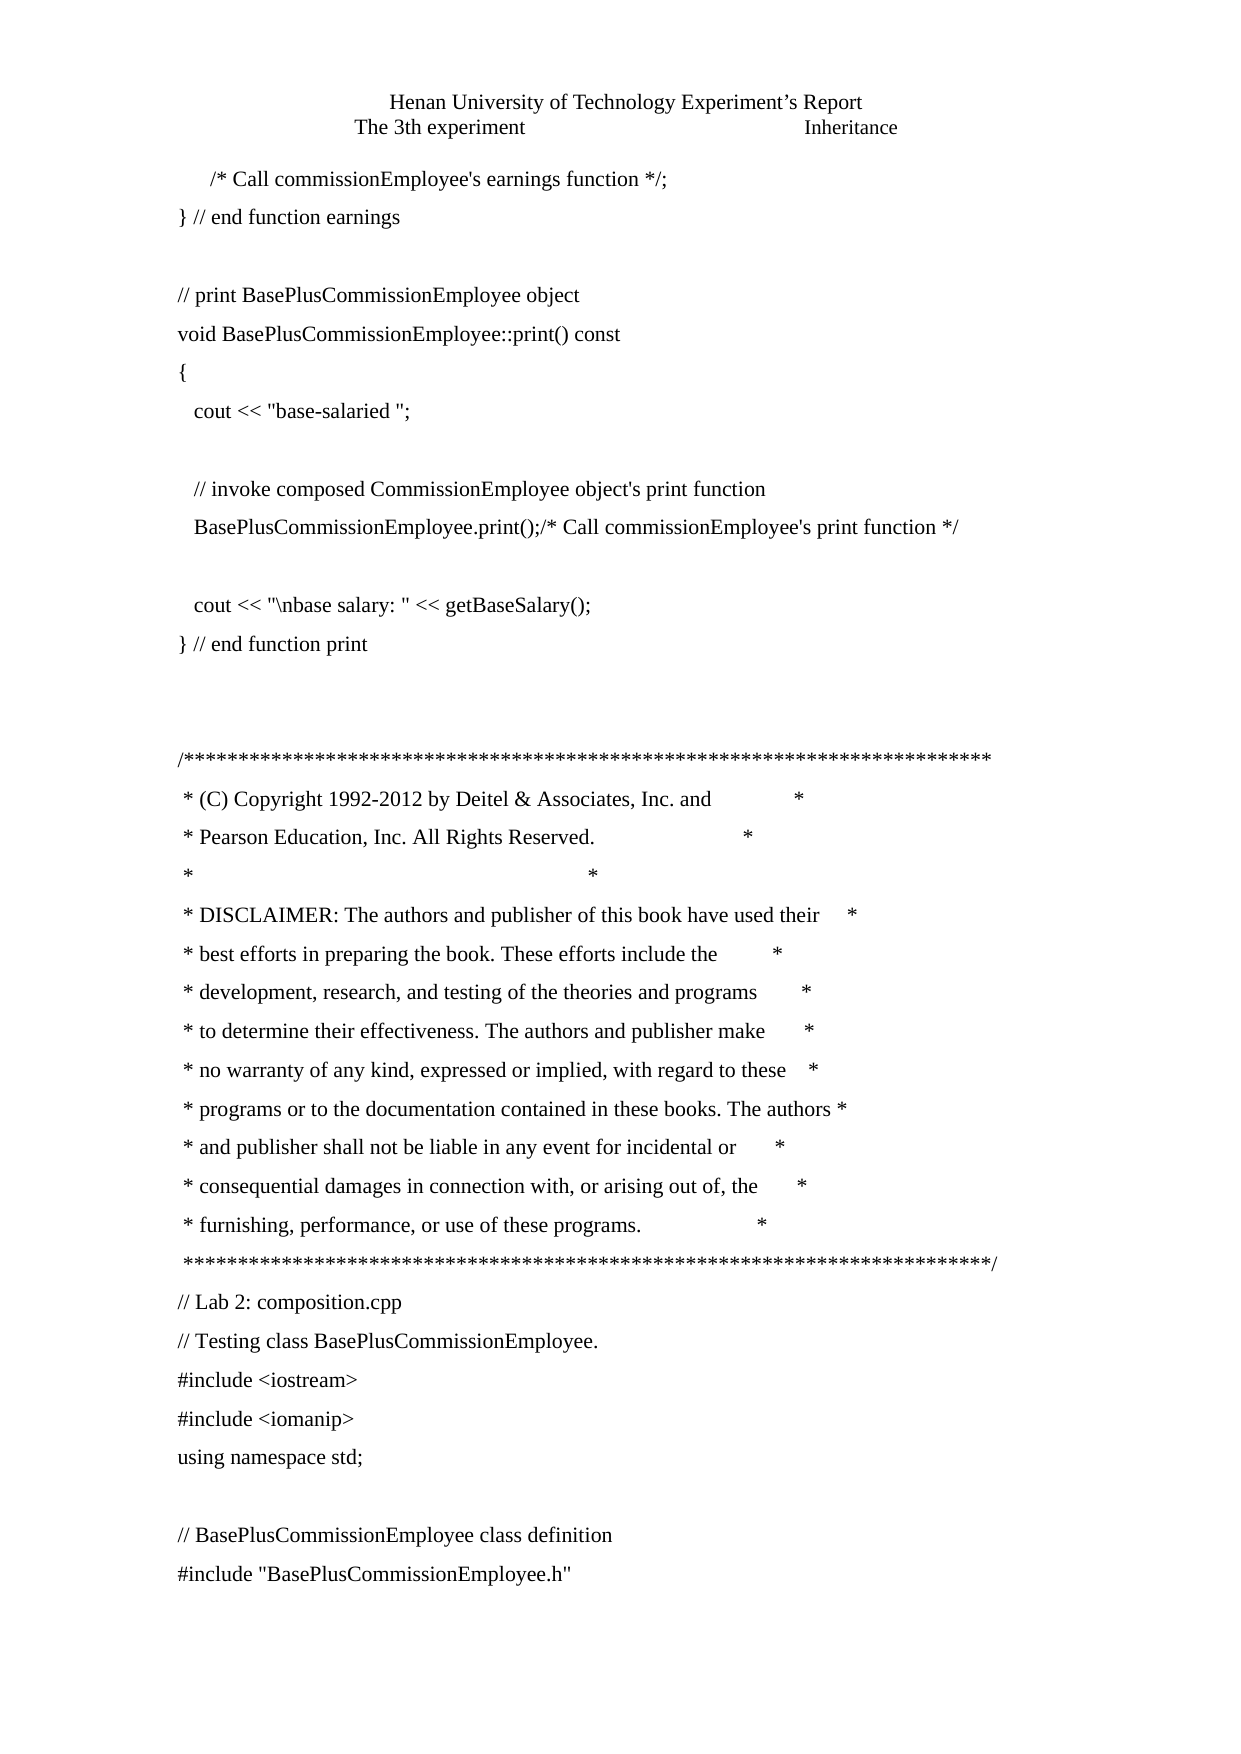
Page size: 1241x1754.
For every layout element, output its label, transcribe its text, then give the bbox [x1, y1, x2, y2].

text } // end function earnings [177, 201, 1075, 233]
text * best efforts in preparing the book. These efforts include the * [177, 937, 1075, 969]
text // invoke composed CommissionEmployee object's print function [177, 472, 1075, 504]
text * * [177, 859, 1075, 892]
text /************************************************************************** [177, 743, 1075, 776]
text * to determine their effectiveness. The authors and publisher make * [177, 1014, 1075, 1047]
text // Lab 2: composition.cpp [177, 1286, 1075, 1318]
text * no warranty of any kind, expressed or implied, with regard to these * [177, 1053, 1075, 1086]
text * consequential damages in connection with, or arising out of, the * [177, 1169, 1075, 1202]
text * DISCLAIMER: The authors and publisher of this book have used their * [177, 898, 1075, 931]
text #include <iomanip> [177, 1402, 1075, 1434]
text * and publisher shall not be liable in any event for incidental or * [177, 1131, 1075, 1163]
text } // end function print [177, 627, 1075, 659]
text * programs or to the documentation contained in these books. The authors * [177, 1092, 1075, 1124]
text // Testing class BasePlusCommissionEmployee. [177, 1324, 1075, 1357]
text * Pearson Education, Inc. All Rights Reserved. * [177, 821, 1075, 853]
text cout << "\nbase salary: " << getBaseSalary(); [177, 588, 1075, 621]
text // print BasePlusCommissionEmployee object [177, 278, 1075, 311]
text cout << "base-salaried "; [177, 394, 1075, 427]
text #include <iostream> [177, 1363, 1075, 1396]
text * furnishing, performance, or use of these programs. * [177, 1208, 1075, 1241]
text **************************************************************************/ [177, 1247, 1075, 1279]
text using namespace std; [177, 1441, 1075, 1473]
text { [177, 356, 1075, 388]
text // BasePlusCommissionEmployee class definition [177, 1518, 1075, 1551]
text * development, research, and testing of the theories and programs * [177, 976, 1075, 1008]
text #include "BasePlusCommissionEmployee.h" [177, 1557, 1075, 1589]
text /* Call commissionEmployee's earnings function */; [177, 162, 1075, 194]
text void BasePlusCommissionEmployee::print() const [177, 317, 1075, 349]
text * (C) Copyright 1992-2012 by Deitel & Associates, Inc. and * [177, 782, 1075, 814]
text BasePlusCommissionEmployee.print();/* Call commissionEmployee's print function */ [177, 511, 1075, 543]
